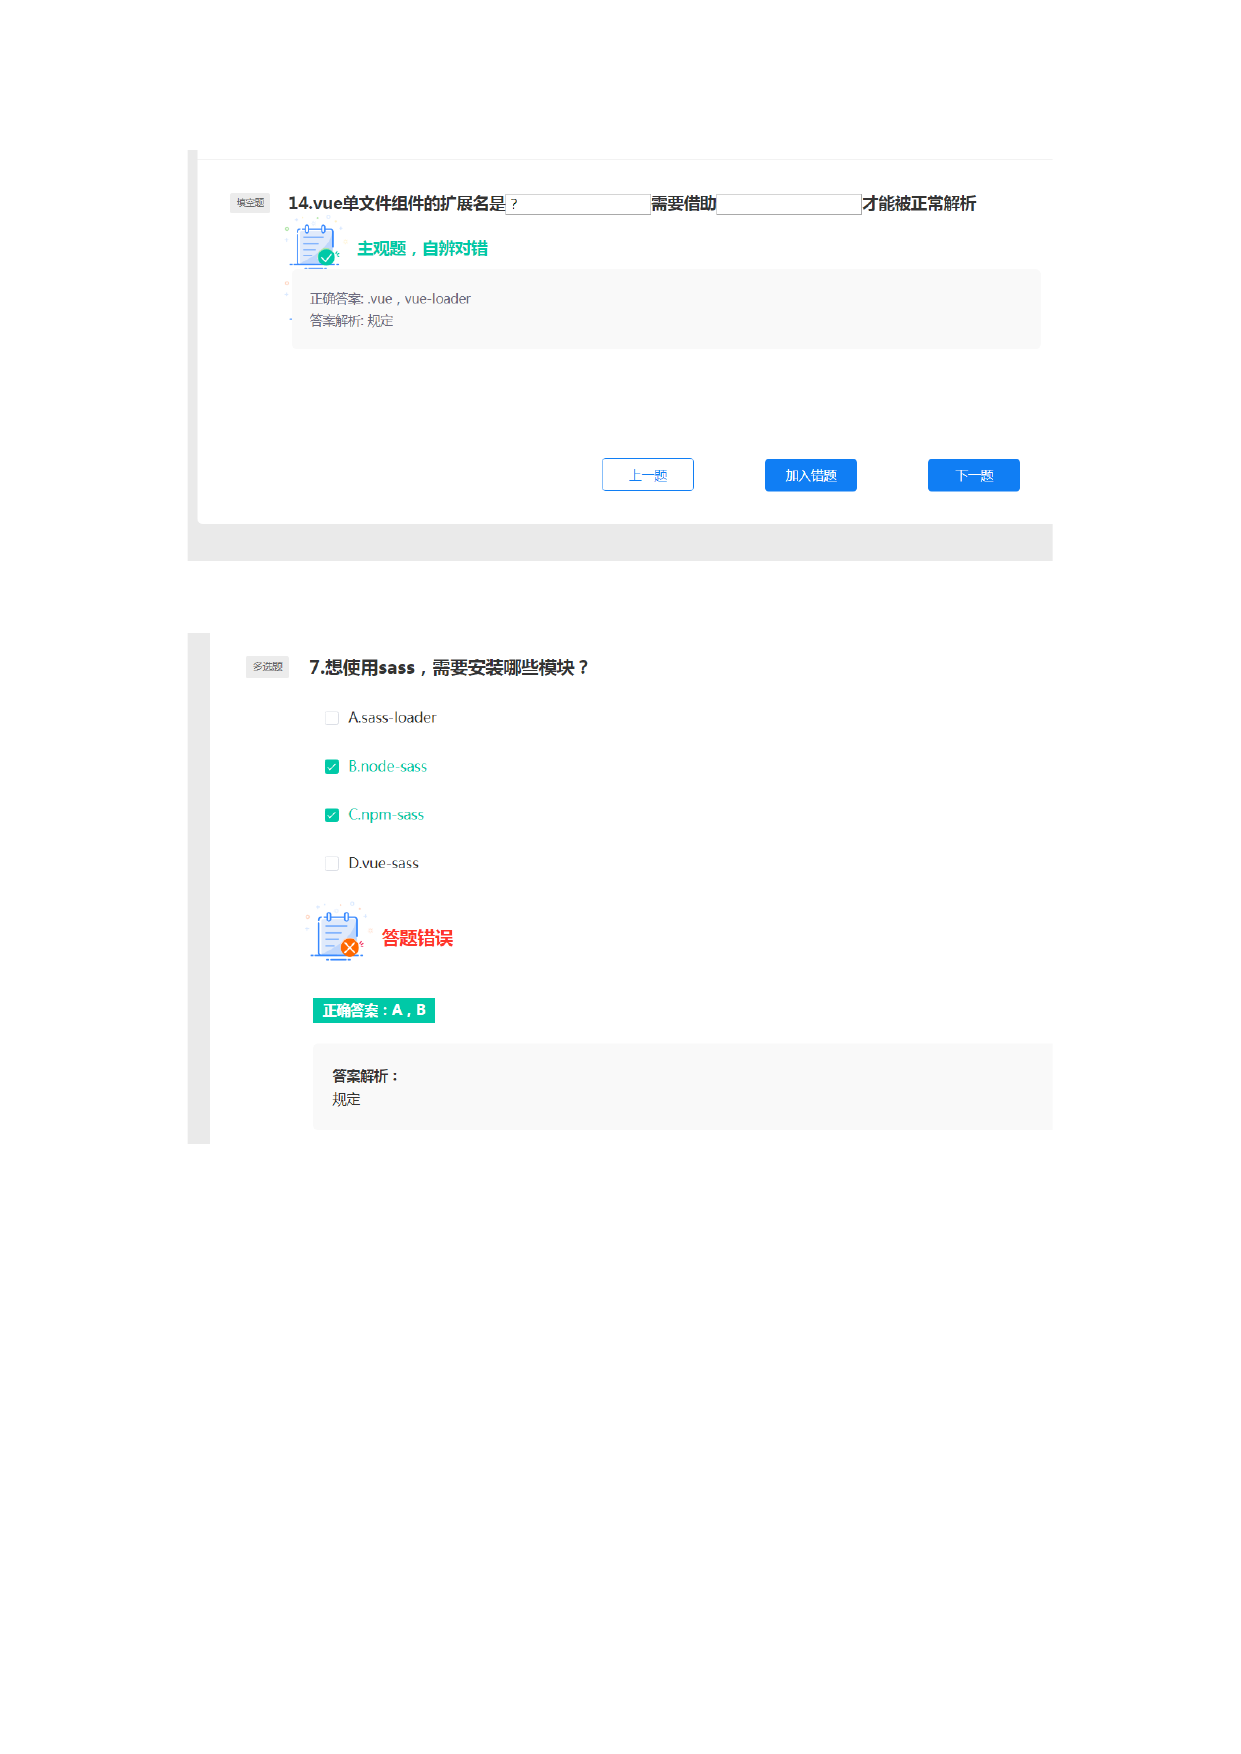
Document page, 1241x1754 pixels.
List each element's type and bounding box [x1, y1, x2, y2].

picture [187, 150, 1053, 561]
picture [187, 633, 1053, 1144]
